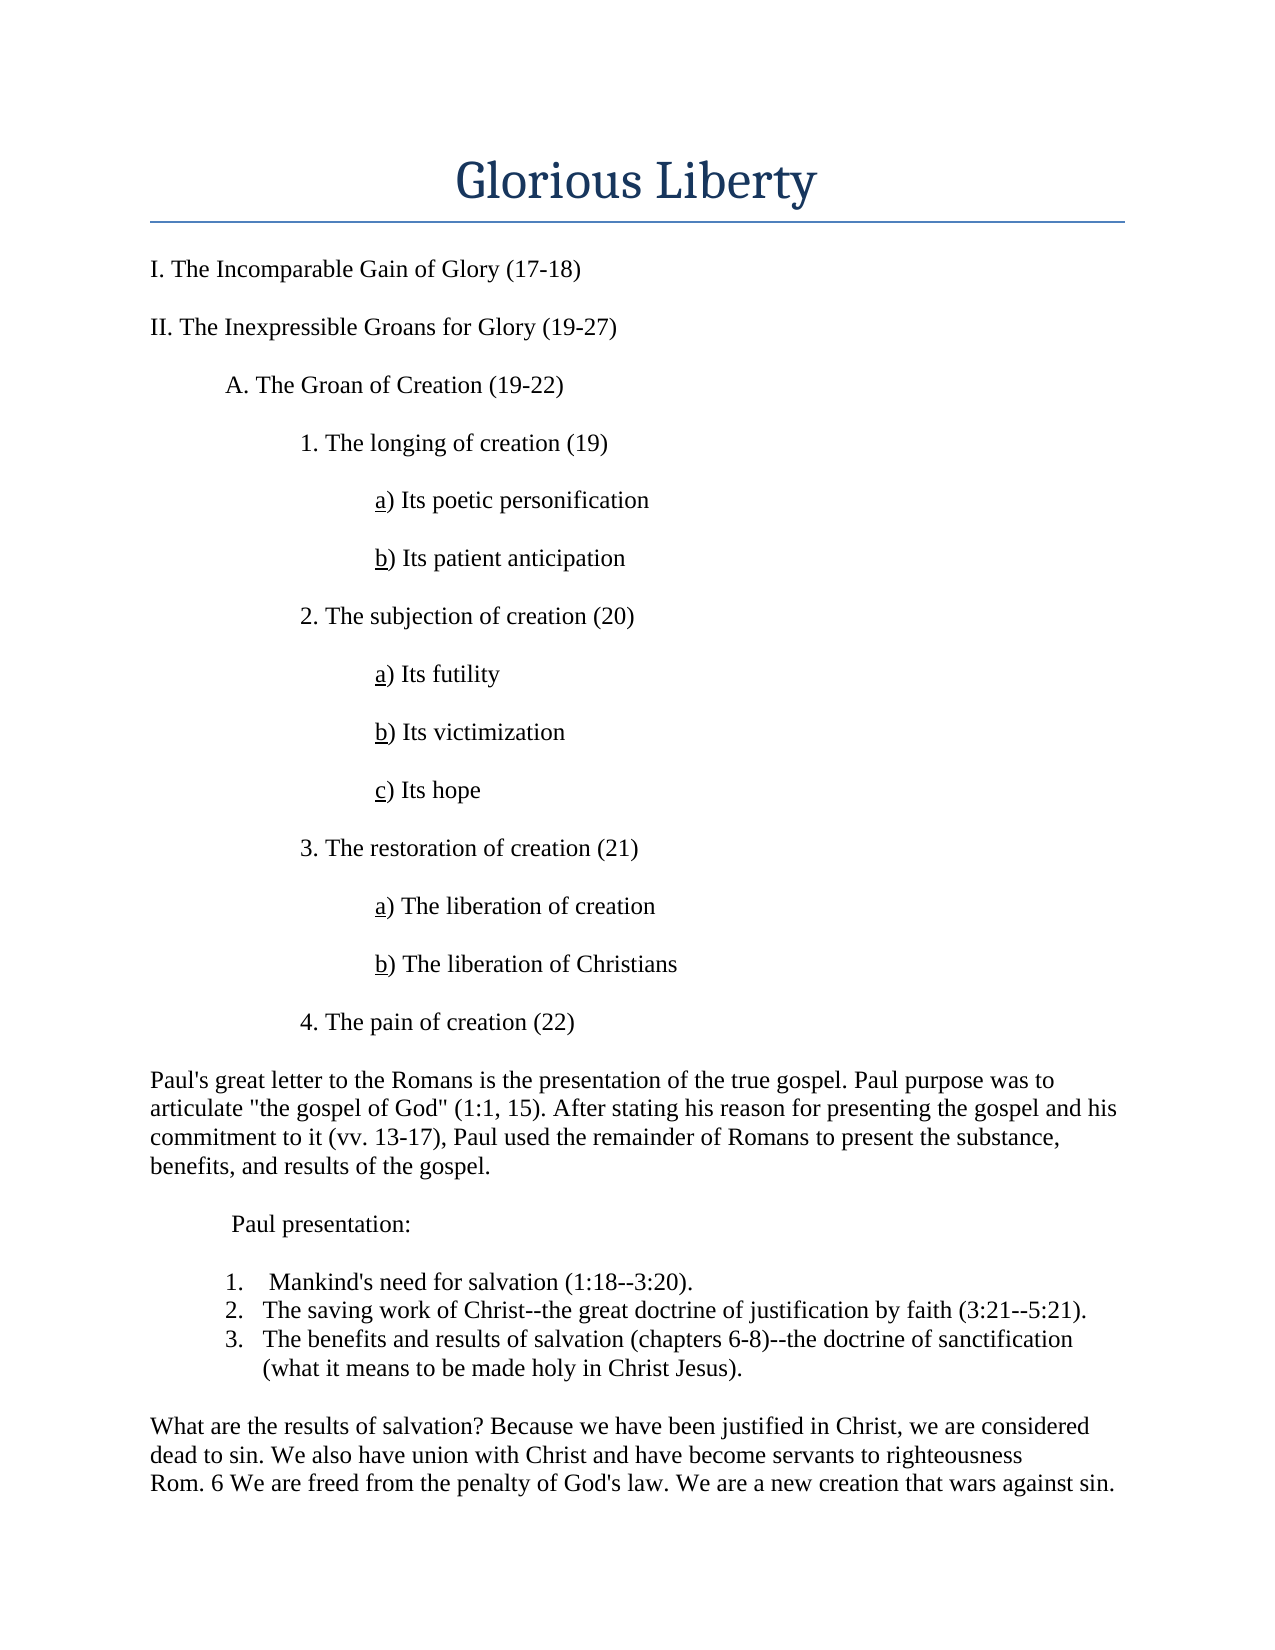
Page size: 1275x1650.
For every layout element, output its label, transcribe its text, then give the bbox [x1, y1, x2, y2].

title Glorious Liberty [150, 150, 1125, 221]
text a) The liberation of creation [300, 891, 1125, 920]
text I. The Incomparable Gain of Glory (17-18) [150, 254, 1125, 283]
text b) Its victimization [300, 717, 1125, 746]
text Paul's great letter to the Romans is the presentation of the true gospel. Paul purpose was to articulate "the gospel of God" (1:1, 15). After stating his reason for presenting the gospel and his commitment to it (vv. 13-17), Paul used the remainder of Romans to present the substance, benefits, and results of the gospel. [150, 1065, 1125, 1180]
list Mankind's need for salvation (1:18--3:20). [225, 1267, 1125, 1296]
text 2. The subjection of creation (20) [225, 601, 1125, 630]
text A. The Groan of Creation (19-22) [150, 370, 1125, 398]
text b) The liberation of Christians [300, 949, 1125, 978]
text II. The Inexpressible Groans for Glory (19-27) [150, 312, 1125, 341]
text 4. The pain of creation (22) [225, 1007, 1125, 1036]
text Paul presentation: [150, 1209, 1125, 1238]
text a) Its futility [300, 659, 1125, 688]
text c) Its hope [300, 775, 1125, 804]
text a) Its poetic personification [300, 486, 1125, 514]
list The benefits and results of salvation (chapters 6-8)--the doctrine of sanctification (what it means to be made holy in Christ Jesus). [225, 1383, 1125, 1440]
list The saving work of Christ--the great doctrine of justification by faith (3:21--5:21). [225, 1325, 1125, 1353]
text b) Its patient anticipation [300, 543, 1125, 572]
text 1. The longing of creation (19) [225, 428, 1125, 456]
text 3. The restoration of creation (21) [225, 833, 1125, 862]
